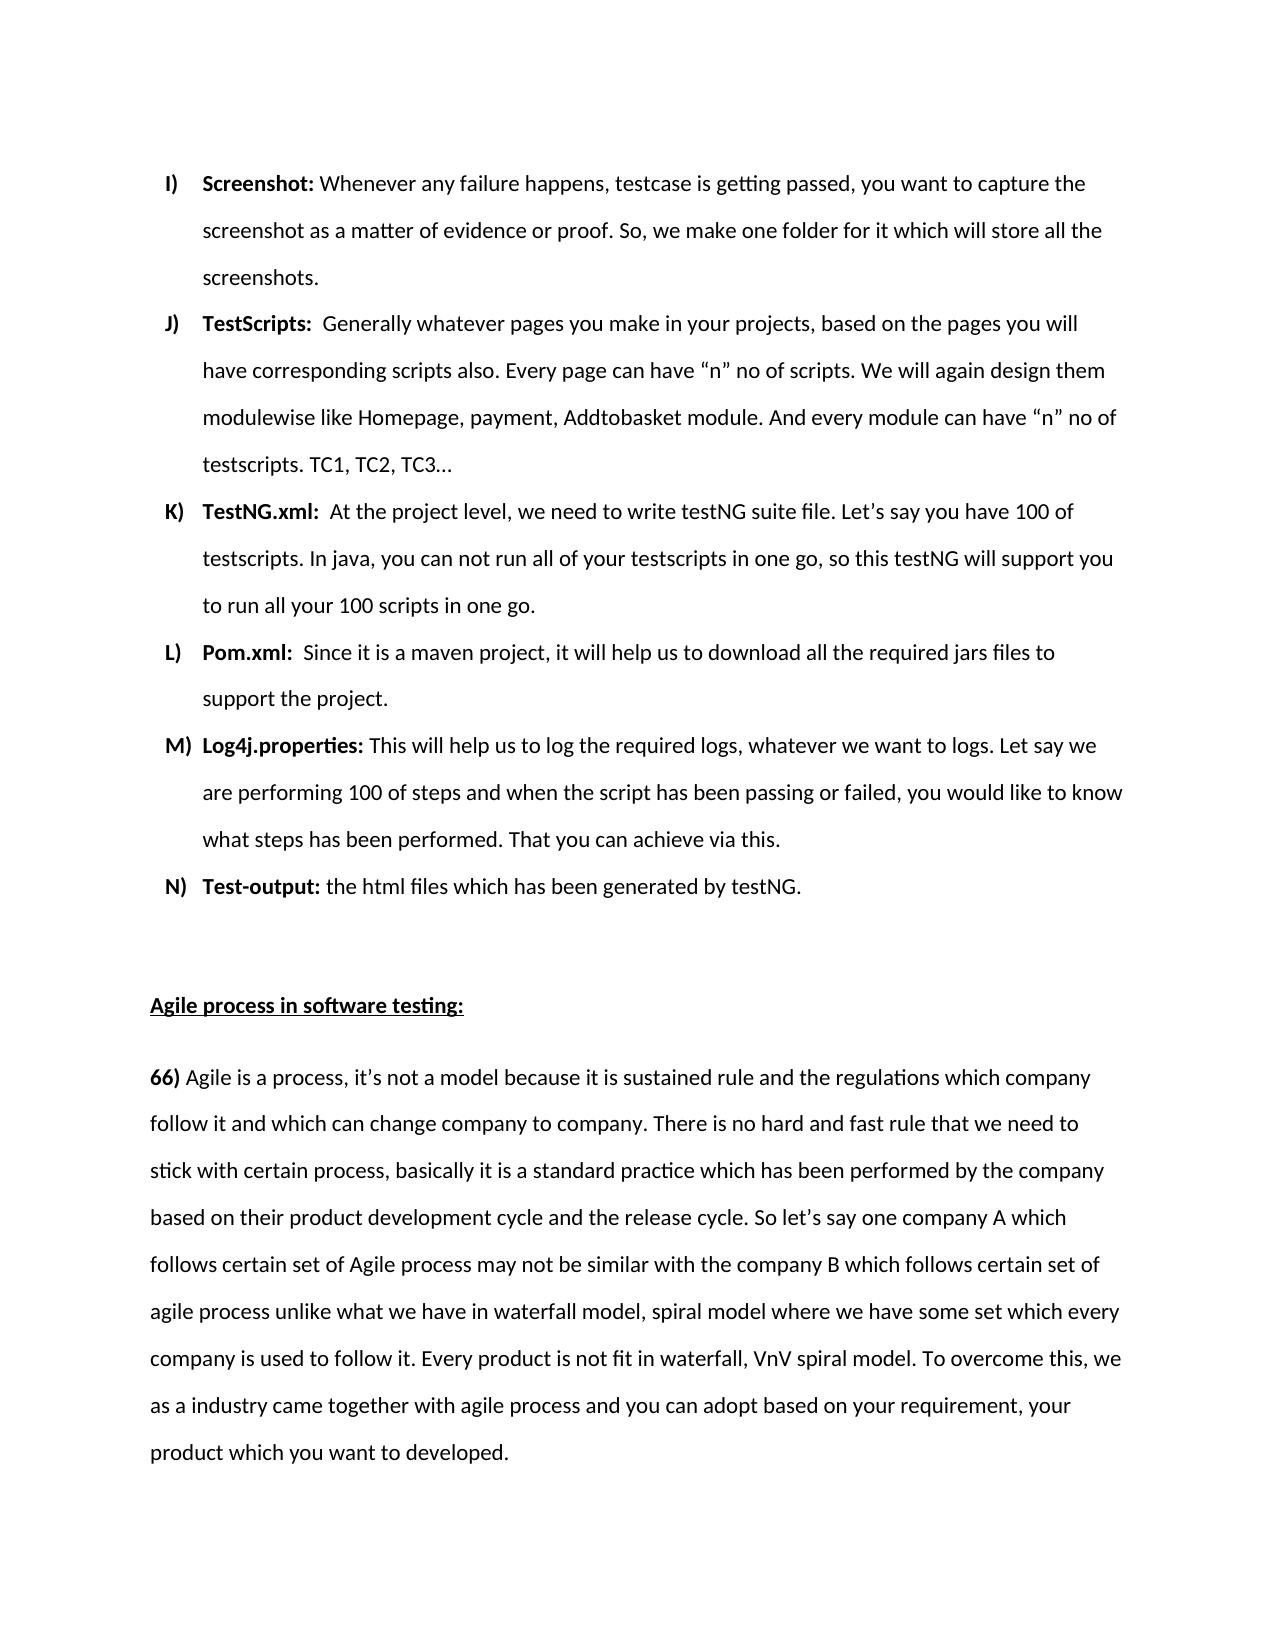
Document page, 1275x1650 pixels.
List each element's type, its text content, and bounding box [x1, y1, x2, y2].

list Pom.xml: Since it is a maven project, it will help us to download all the required jars files to support the project. [165, 619, 1125, 712]
list Log4j.properties: This will help us to log the required logs, whatever we want to logs. Let say we are performing 100 of steps and when the script has been passing or failed, you would like to know what steps has been performed. That you can achieve via this. [165, 712, 1125, 853]
list Test-output: the html files which has been generated by testNG. [165, 853, 1125, 900]
text 66) Agile is a process, it’s not a model because it is sustained rule and the regulations which company follow it and which can change company to company. There is no hard and fast rule that we need to stick with certain process, basically it is a standard practice which has been performed by the company based on their product development cycle and the release cycle. So let’s say one company A which follows certain set of Agile process may not be similar with the company B which follows certain set of agile process unlike what we have in waterfall model, spiral model where we have some set which every company is used to follow it. Every product is not fit in waterfall, VnV spiral model. To overcome this, we as a industry came together with agile process and you can adopt based on your requirement, your product which you want to developed. [150, 1044, 1125, 1466]
text Agile process in software testing: [150, 972, 1125, 1019]
list TestNG.xml: At the project level, we need to write testNG suite file. Let’s say you have 100 of testscripts. In java, you can not run all of your testscripts in one go, so this testNG will support you to run all your 100 scripts in one go. [165, 478, 1125, 619]
list TestScripts: Generally whatever pages you make in your projects, based on the pages you will have corresponding scripts also. Every page can have “n” no of scripts. We will again design them modulewise like Homepage, payment, Addtobasket module. And every module can have “n” no of testscripts. TC1, TC2, TC3… [165, 291, 1125, 478]
list Screenshot: Whenever any failure happens, testcase is getting passed, you want to capture the screenshot as a matter of evidence or proof. So, we make one folder for it which will store all the screenshots. [165, 150, 1125, 291]
